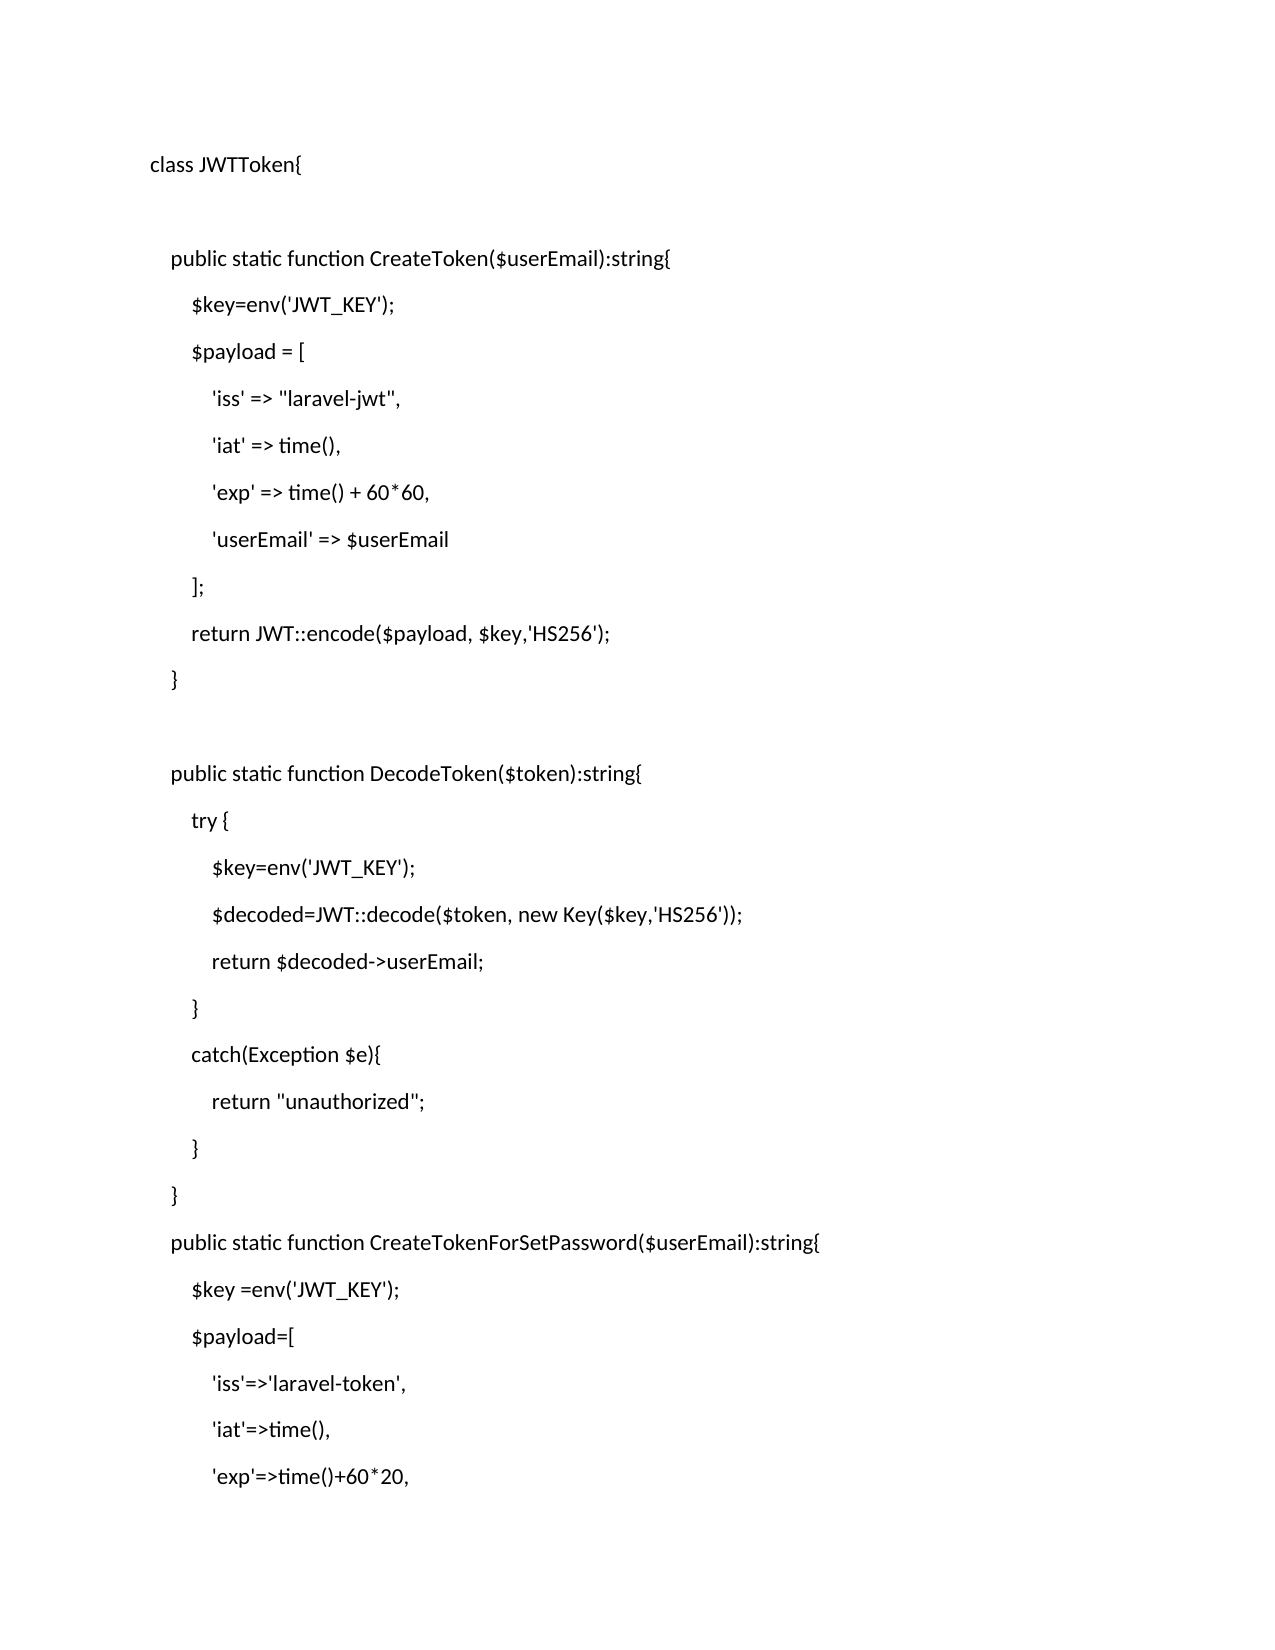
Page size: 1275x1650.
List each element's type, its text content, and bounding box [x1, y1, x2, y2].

text return "unauthorized"; [150, 1087, 1125, 1116]
text return $decoded->userEmail; [150, 947, 1125, 975]
text 'userEmail' => $userEmail [150, 525, 1125, 553]
text $payload=[ [150, 1322, 1125, 1350]
text 'iss'=>'laravel-token', [150, 1369, 1125, 1397]
text } [150, 994, 1125, 1022]
text $payload = [ [150, 337, 1125, 366]
text 'iat' => time(), [150, 431, 1125, 459]
text try { [150, 806, 1125, 834]
text $key =env('JWT_KEY'); [150, 1275, 1125, 1303]
text } [150, 666, 1125, 694]
text } [150, 1181, 1125, 1209]
text $decoded=JWT::decode($token, new Key($key,'HS256')); [150, 900, 1125, 928]
text $key=env('JWT_KEY'); [150, 291, 1125, 319]
text public static function CreateTokenForSetPassword($userEmail):string{ [150, 1228, 1125, 1256]
text class JWTToken{ [150, 150, 1125, 178]
text return JWT::encode($payload, $key,'HS256'); [150, 619, 1125, 647]
text 'iat'=>time(), [150, 1416, 1125, 1444]
text ]; [150, 572, 1125, 600]
text 'exp' => time() + 60*60, [150, 478, 1125, 506]
text public static function CreateToken($userEmail):string{ [150, 244, 1125, 272]
text 'iss' => "laravel-jwt", [150, 384, 1125, 412]
text public static function DecodeToken($token):string{ [150, 759, 1125, 787]
text 'exp'=>time()+60*20, [150, 1462, 1125, 1491]
text catch(Exception $e){ [150, 1041, 1125, 1069]
text $key=env('JWT_KEY'); [150, 853, 1125, 881]
text } [150, 1134, 1125, 1162]
